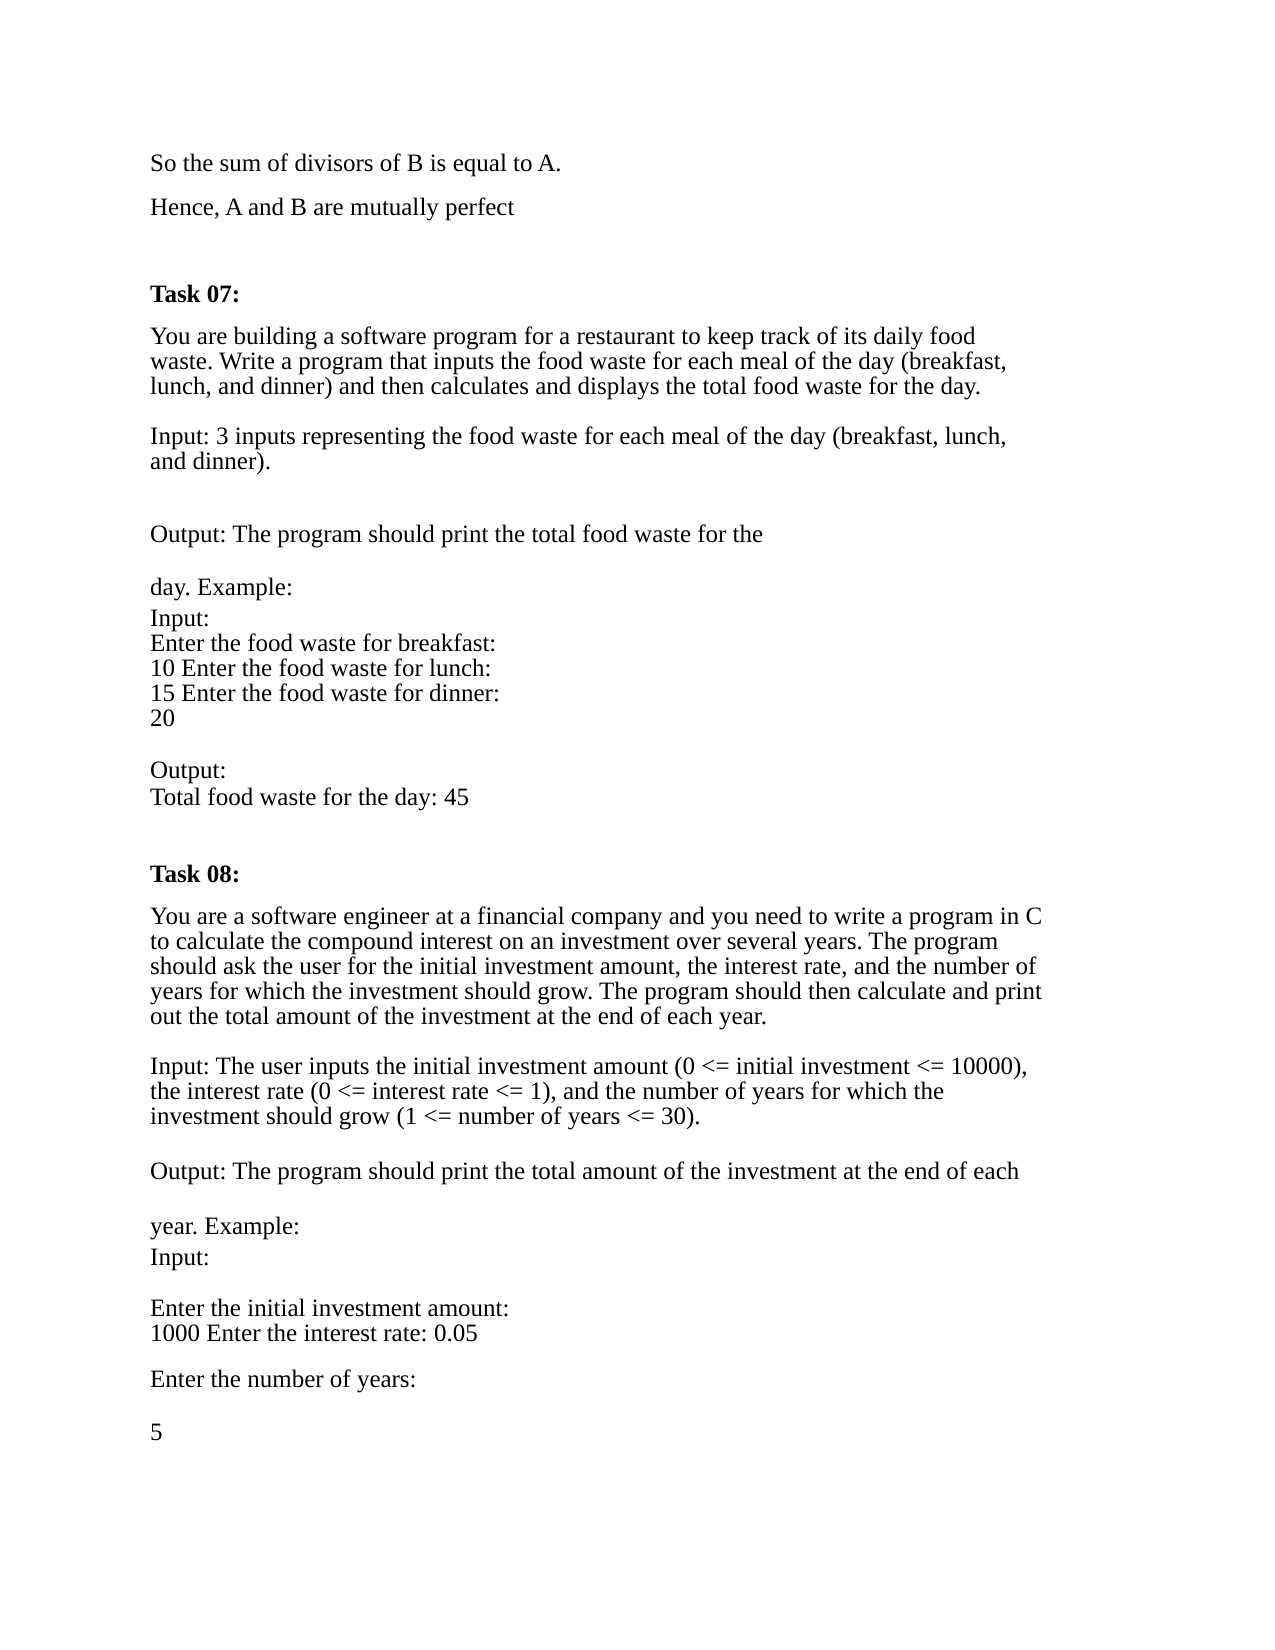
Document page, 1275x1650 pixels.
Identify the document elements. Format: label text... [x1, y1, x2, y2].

text You are building a software program for a restaurant to keep track of its daily food waste. Write a program that inputs the food waste for each meal of the day (breakfast, lunch, and dinner) and then calculates and displays the total food waste for the day. [150, 324, 1041, 399]
text Input: The user inputs the initial investment amount (0 <= initial investment <= 10000), the interest rate (0 <= interest rate <= 1), and the number of years for which the investment should grow (1 <= number of years <= 30). [150, 1054, 1040, 1129]
text Input: 3 inputs representing the food waste for each meal of the day (breakfast, lunch, and dinner). [150, 425, 1042, 475]
text Task 08: [150, 861, 1125, 887]
text Enter the initial investment amount: 1000 Enter the interest rate: 0.05 [150, 1296, 546, 1346]
text So the sum of divisors of B is equal to A. [150, 150, 1125, 177]
text Output: [150, 758, 1125, 784]
text Enter the food waste for breakfast: 10 Enter the food waste for lunch: 15 Enter the food waste for dinner: 20 [150, 632, 512, 732]
text Input: [150, 1246, 1125, 1271]
text Output: The program should print the total amount of the investment at the end of each year. Example: [150, 1135, 1067, 1246]
text Enter the number of years: 5 [150, 1346, 421, 1451]
text You are a software engineer at a financial company and you need to write a program in C to calculate the compound interest on an investment over several years. The program should ask the user for the initial investment amount, the interest rate, and the number of years for which the investment should grow. The program should then calculate and print out the total amount of the investment at the end of each year. [150, 904, 1061, 1029]
text Input: [150, 606, 1125, 632]
text Total food waste for the day: 45 [150, 784, 1125, 811]
text Task 07: [150, 281, 1125, 308]
text Hence, A and B are mutually perfect [150, 194, 1125, 221]
text Output: The program should print the total food waste for the day. Example: [150, 501, 794, 606]
